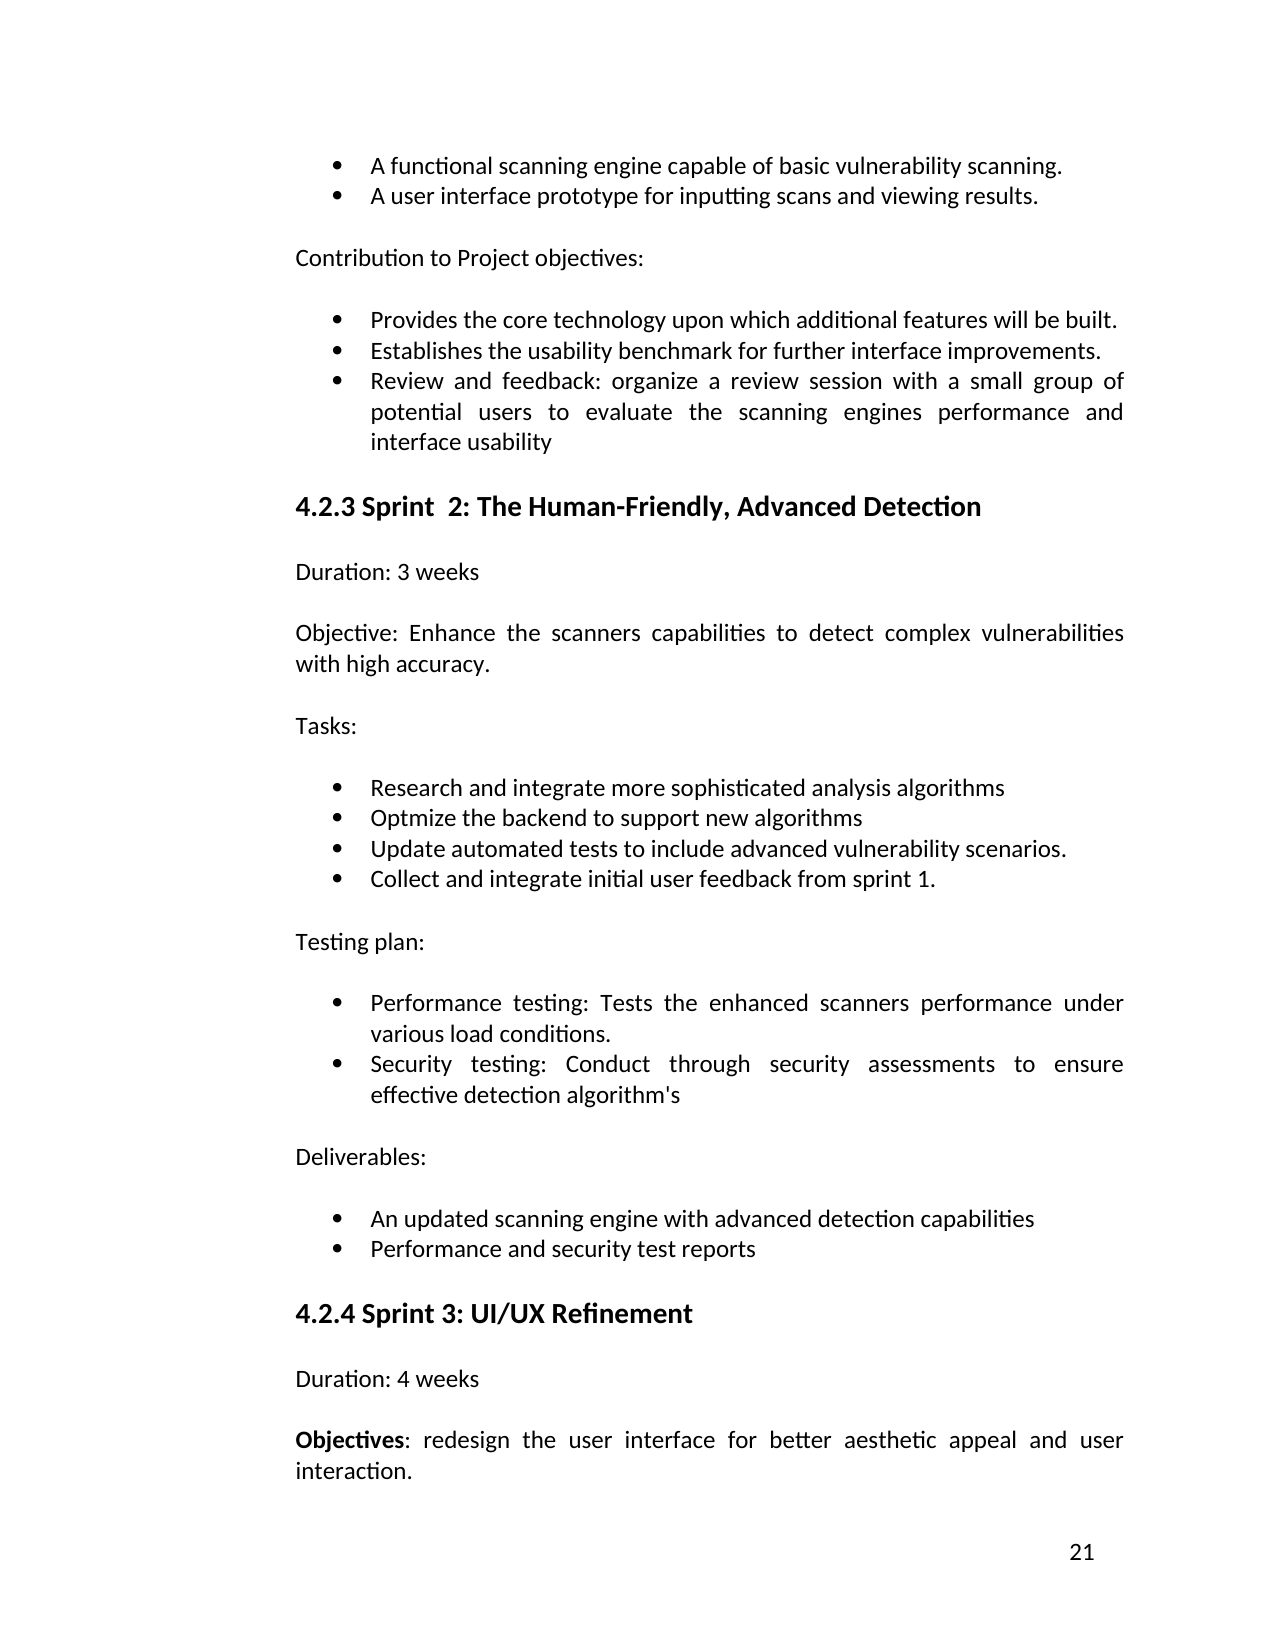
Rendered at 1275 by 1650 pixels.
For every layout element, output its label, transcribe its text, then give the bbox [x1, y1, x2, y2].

text Deliverables: [295, 1141, 1125, 1172]
text Contribution to Project objectives: [295, 242, 1125, 273]
text Tasks: [295, 710, 1125, 741]
list Provides the core technology upon which additional features will be built. [333, 304, 1125, 335]
list Performance and security test reports [333, 1234, 1125, 1264]
text Testing plan: [295, 926, 1125, 956]
list Establishes the usability benchmark for further interface improvements. [333, 335, 1125, 366]
list Collect and integrate initial user feedback from sprint 1. [333, 864, 1125, 894]
text 4.2.4 Sprint 3: UI/UX Refinement [295, 1296, 1125, 1331]
list Performance testing: Tests the enhanced scanners performance under various load conditions. [333, 988, 1125, 1049]
list An updated scanning engine with advanced detection capabilities [333, 1203, 1125, 1234]
text Objectives: redesign the user interface for better aesthetic appeal and user interaction. [295, 1425, 1125, 1486]
text 4.2.3 Sprint 2: The Human-Friendly, Advanced Detection [295, 488, 1125, 524]
text Duration: 3 weeks [295, 556, 1125, 586]
text Objective: Enhance the scanners capabilities to detect complex vulnerabilities with high accuracy. [295, 618, 1125, 679]
list Update automated tests to include advanced vulnerability scenarios. [333, 833, 1125, 864]
list A functional scanning engine capable of basic vulnerability scanning. [333, 150, 1125, 181]
list Security testing: Conduct through security assessments to ensure effective detection algorithm's [333, 1049, 1125, 1110]
list Research and integrate more sophisticated analysis algorithms [333, 772, 1125, 803]
list Review and feedback: organize a review session with a small group of potential users to evaluate the scanning engines performance and interface usability [333, 366, 1125, 457]
text Duration: 4 weeks [295, 1363, 1125, 1393]
list Optmize the backend to support new algorithms [333, 803, 1125, 833]
list A user interface prototype for inputting scans and viewing results. [333, 181, 1125, 211]
